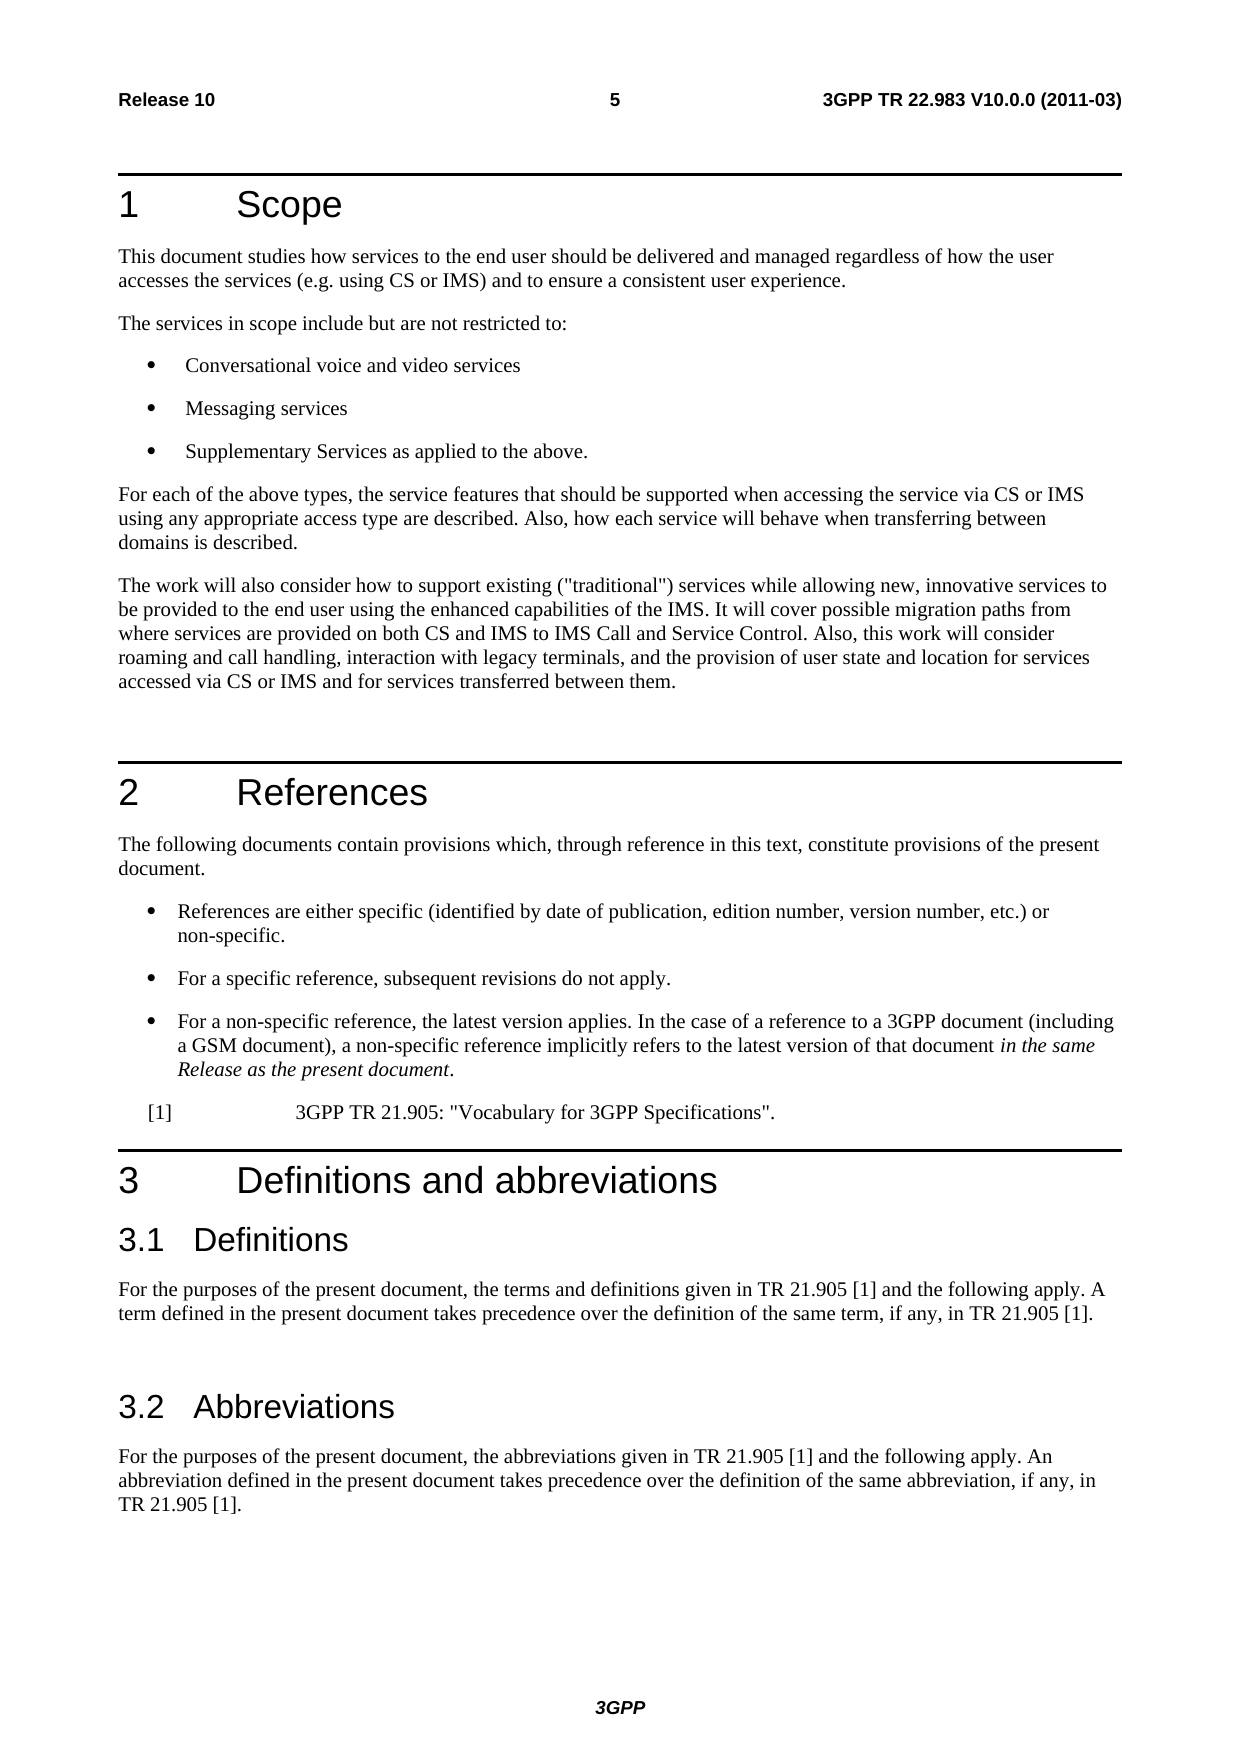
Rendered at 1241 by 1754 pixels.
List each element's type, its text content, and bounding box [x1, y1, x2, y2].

list For a specific reference, subsequent revisions do not apply. [148, 966, 1122, 990]
text The work will also consider how to support existing ("traditional") services while allowing new, innovative services to be provided to the end user using the enhanced capabilities of the IMS. It will cover possible migration paths from where services are provided on both CS and IMS to IMS Call and Service Control. Also, this work will consider roaming and call handling, interaction with legacy terminals, and the provision of user state and location for services accessed via CS or IMS and for services transferred between them. [118, 573, 1122, 693]
list References are either specific (identified by date of publication, edition number, version number, etc.) or non-specific. [148, 899, 1122, 947]
list Supplementary Services as applied to the above. [148, 439, 1122, 463]
list Messaging services [148, 396, 1122, 420]
text For the purposes of the present document, the terms and definitions given in TR 21.905 [1] and the following apply. A term defined in the present document takes precedence over the definition of the same term, if any, in TR 21.905 [1]. [118, 1277, 1122, 1325]
list Conversational voice and video services [148, 353, 1122, 377]
subtitle 3 Definitions and abbreviations [118, 1152, 1122, 1201]
text [1] 3GPP TR 21.905: "Vocabulary for 3GPP Specifications". [148, 1100, 1122, 1124]
text For each of the above types, the service features that should be supported when accessing the service via CS or IMS using any appropriate access type are described. Also, how each service will behave when transferring between domains is described. [118, 482, 1122, 554]
text The following documents contain provisions which, through reference in this text, constitute provisions of the present document. [118, 832, 1122, 880]
text For the purposes of the present document, the abbreviations given in TR 21.905 [1] and the following apply. An abbreviation defined in the present document takes precedence over the definition of the same abbreviation, if any, in TR 21.905 [1]. [118, 1444, 1122, 1516]
subtitle 2 References [118, 764, 1122, 813]
text The services in scope include but are not restricted to: [118, 311, 1122, 335]
text This document studies how services to the end user should be delivered and managed regardless of how the user accesses the services (e.g. using CS or IMS) and to ensure a consistent user experience. [118, 244, 1122, 292]
list For a non-specific reference, the latest version applies. In the case of a reference to a 3GPP document (including a GSM document), a non-specific reference implicitly refers to the latest version of that document in the same Release as the present document. [148, 1009, 1122, 1081]
subtitle 3.1 Definitions [118, 1220, 1122, 1258]
subtitle 1 Scope [118, 176, 1122, 225]
subtitle 3.2 Abbreviations [118, 1387, 1122, 1425]
